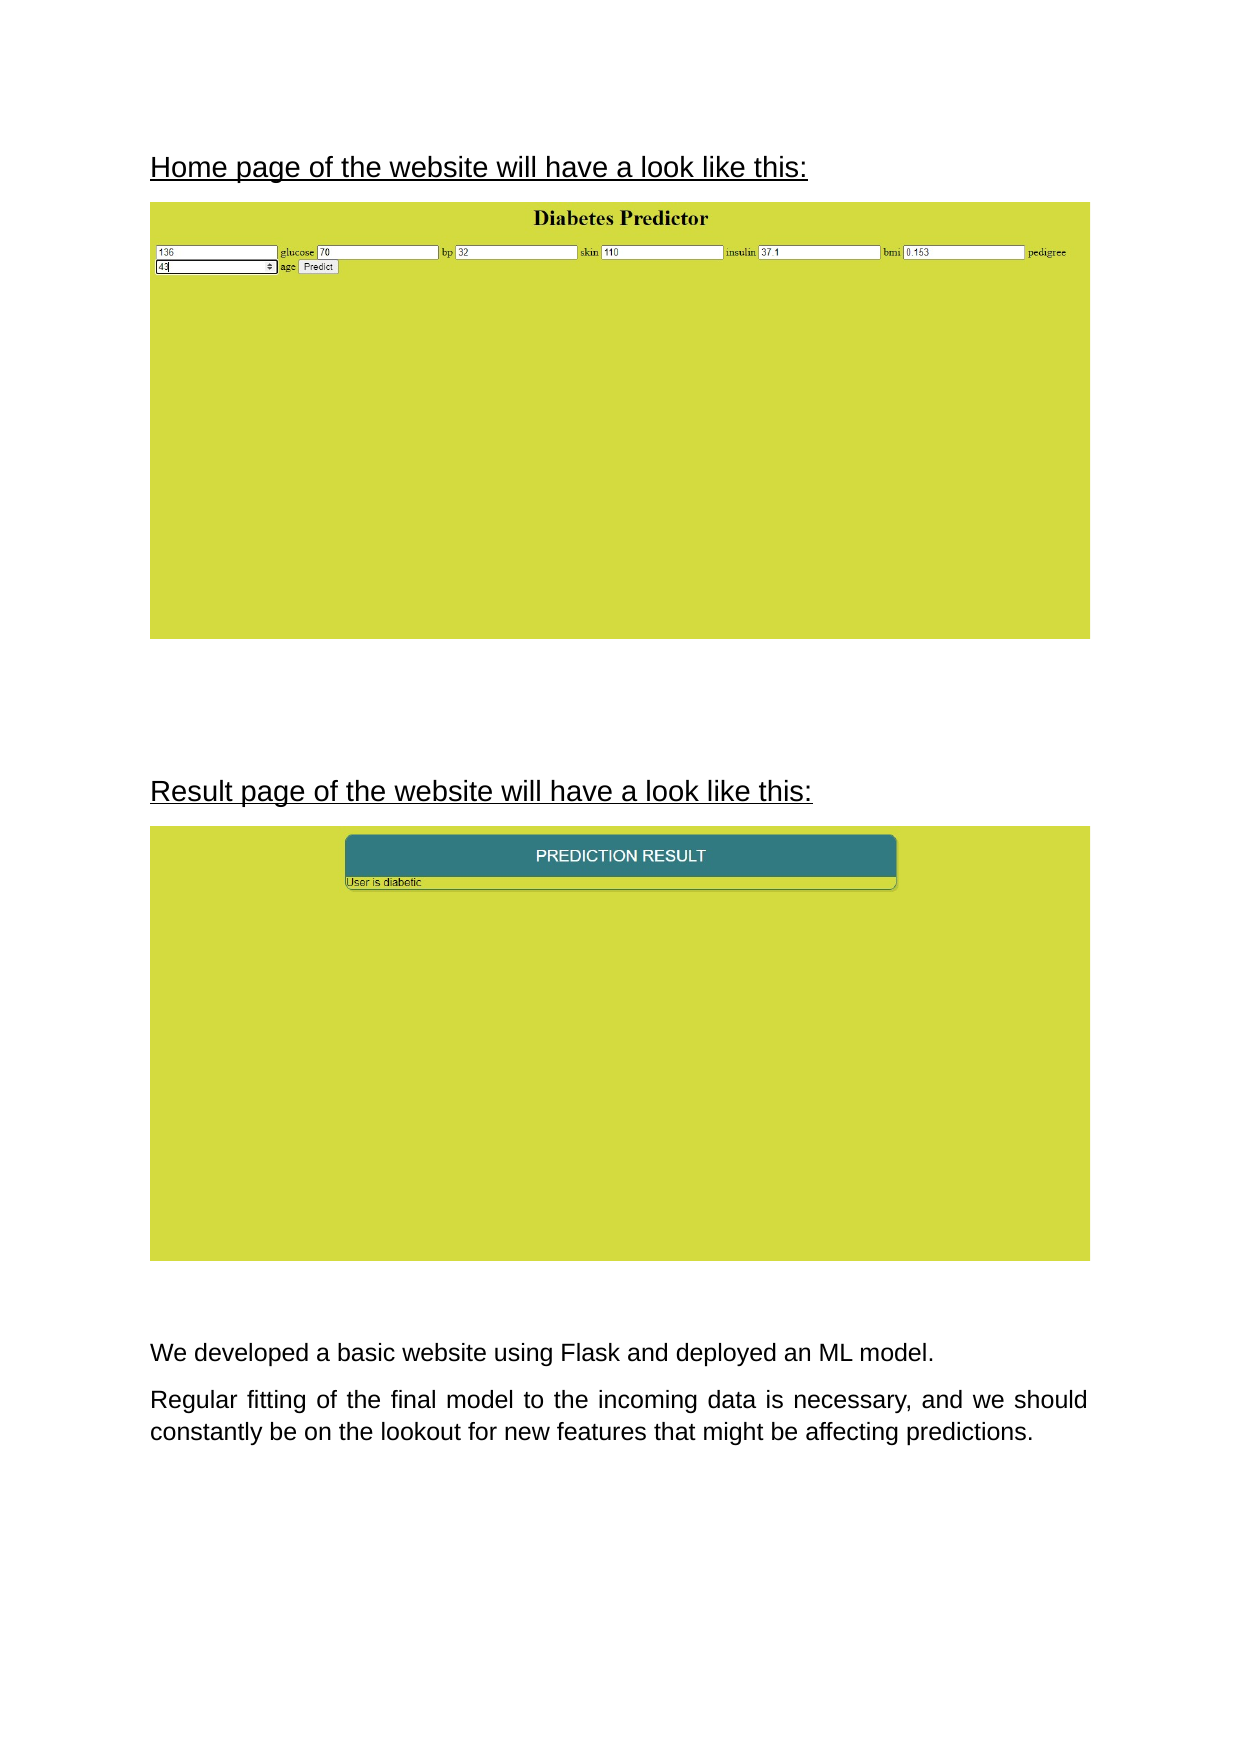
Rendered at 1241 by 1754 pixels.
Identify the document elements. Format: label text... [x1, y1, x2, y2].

text Regular fitting of the final model to the incoming data is necessary, and we should constantly be on the lookout for new features that might be affecting predictions. [150, 1385, 1090, 1445]
picture [150, 202, 1091, 639]
text We developed a basic website using Flask and deployed an ML model. [150, 1338, 1090, 1366]
picture [150, 826, 1091, 1261]
text Home page of the website will have a look like this: [150, 150, 1090, 183]
text Result page of the website will have a look like this: [150, 774, 1090, 807]
